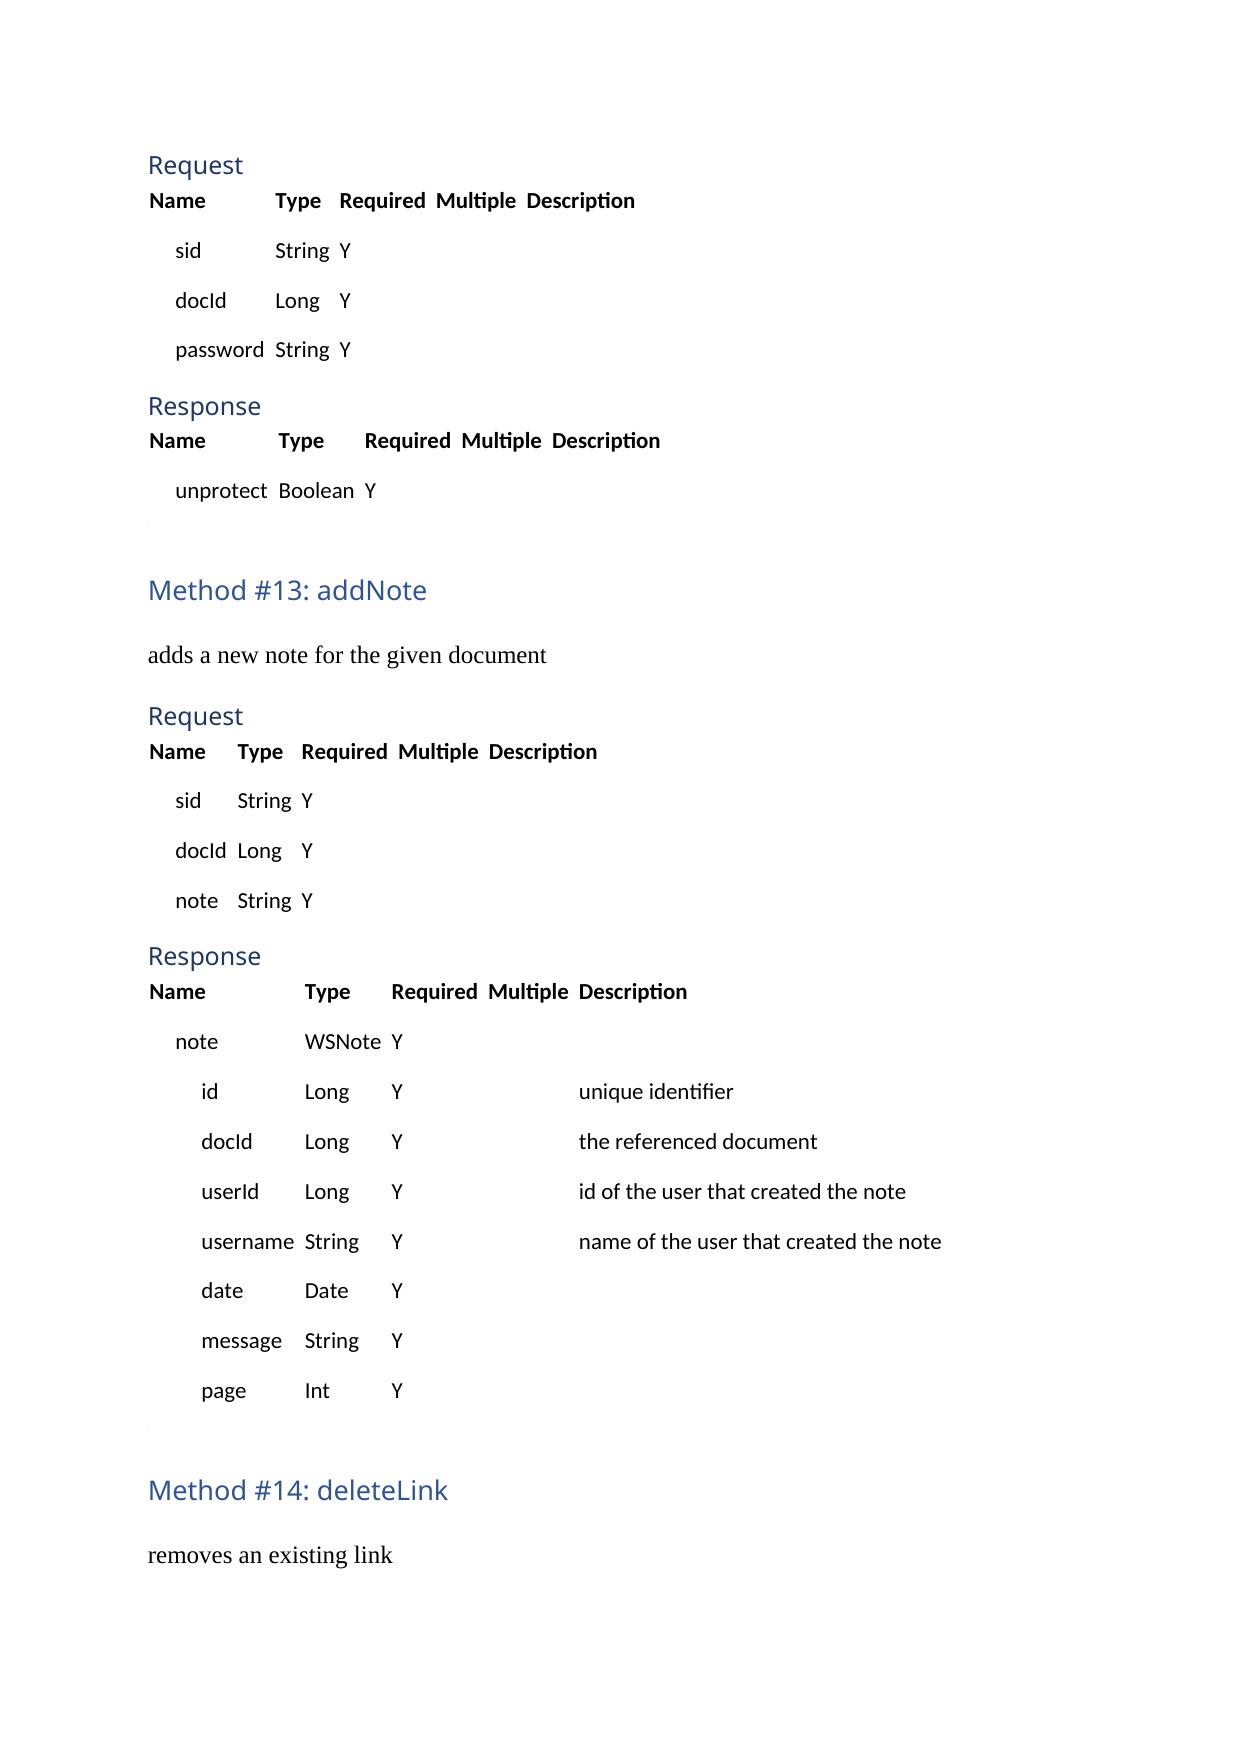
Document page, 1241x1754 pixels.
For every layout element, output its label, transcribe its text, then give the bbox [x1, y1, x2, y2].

text removes an existing link [148, 1541, 1093, 1569]
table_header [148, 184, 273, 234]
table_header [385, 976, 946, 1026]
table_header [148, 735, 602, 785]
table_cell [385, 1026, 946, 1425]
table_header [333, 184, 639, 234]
subtitle Response [148, 939, 1093, 973]
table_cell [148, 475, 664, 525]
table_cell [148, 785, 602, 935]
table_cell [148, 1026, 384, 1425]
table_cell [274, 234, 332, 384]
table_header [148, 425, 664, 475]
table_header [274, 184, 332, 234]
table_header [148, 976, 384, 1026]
text adds a new note for the given document [148, 641, 1093, 669]
subtitle Method #13: addNote [148, 572, 1093, 608]
subtitle Method #14: deleteLink [148, 1472, 1093, 1508]
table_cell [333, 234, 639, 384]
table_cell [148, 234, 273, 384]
subtitle Request [148, 148, 1093, 182]
subtitle Request [148, 698, 1093, 732]
subtitle Response [148, 388, 1093, 422]
